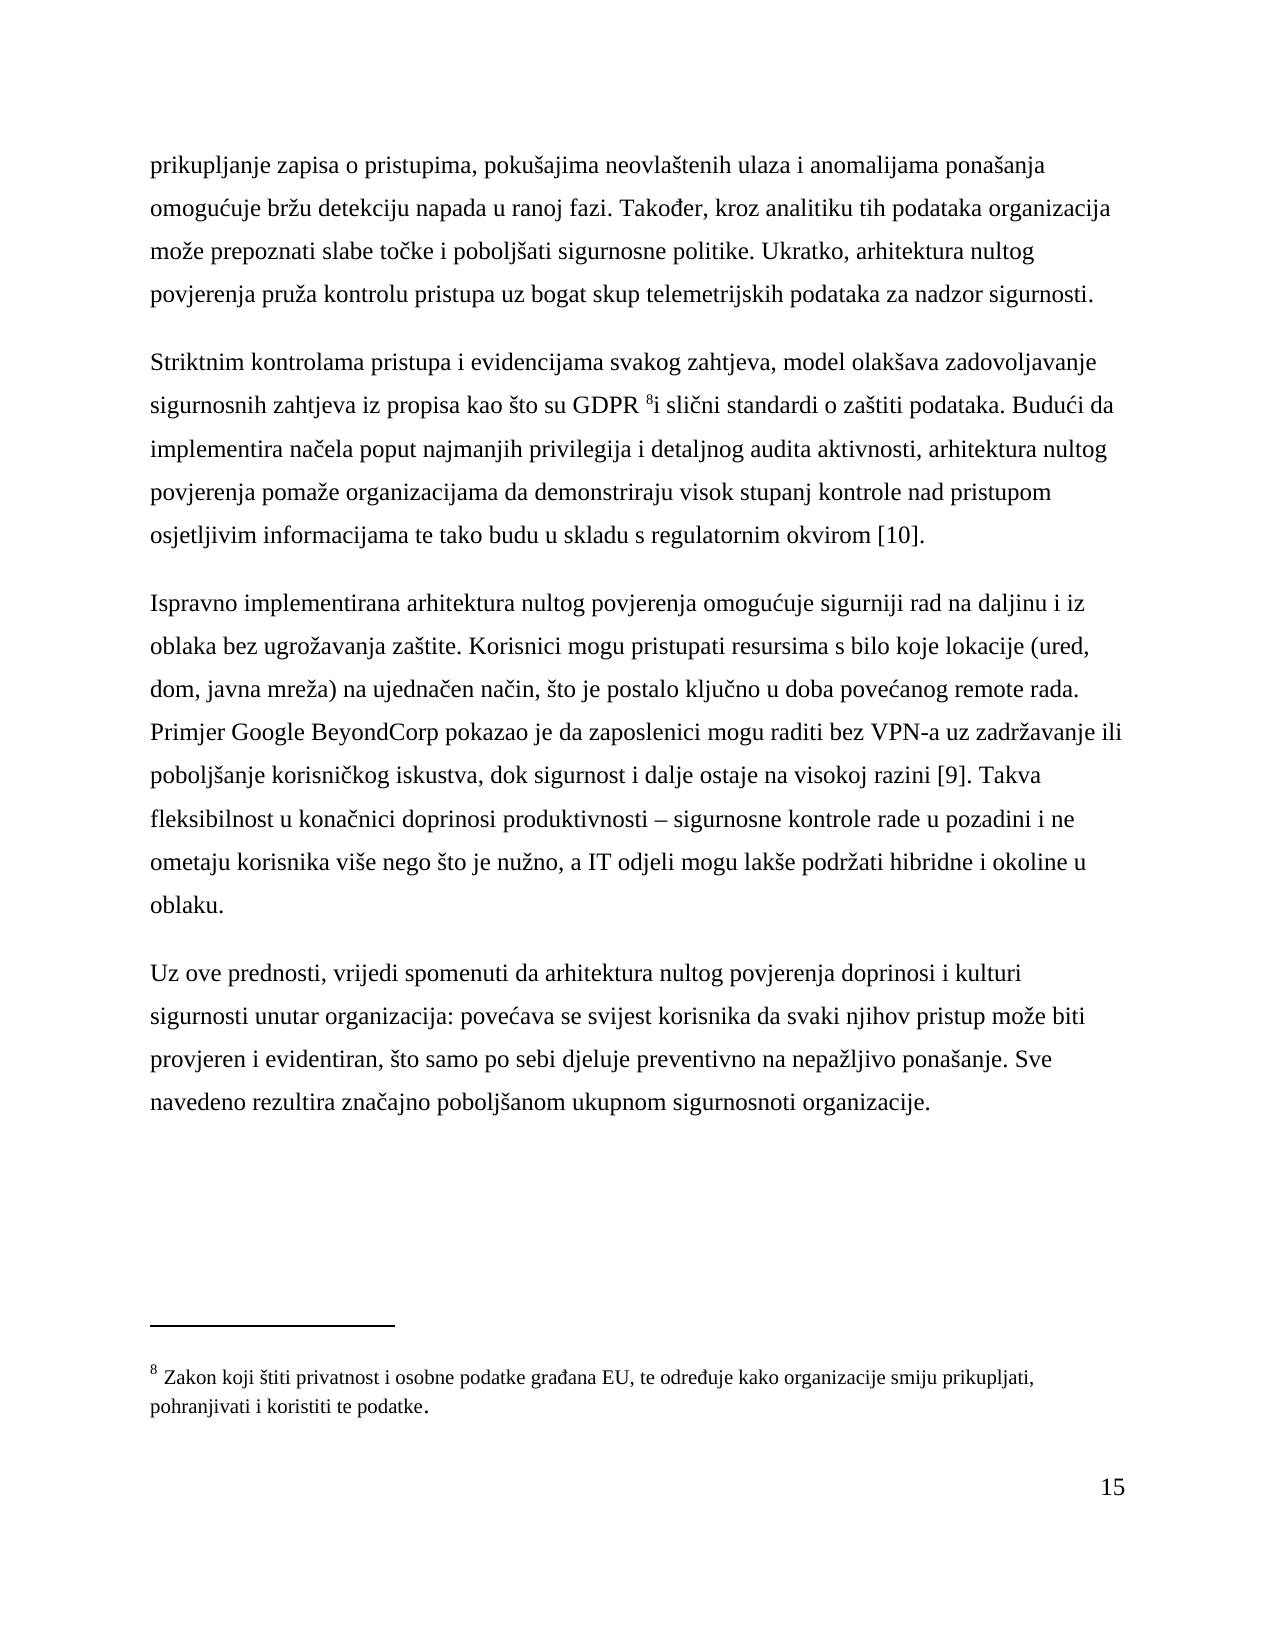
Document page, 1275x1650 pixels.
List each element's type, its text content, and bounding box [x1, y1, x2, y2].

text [150, 150, 1125, 308]
text Uz ove prednosti, vrijedi spomenuti da arhitektura nultog povjerenja doprinosi i kulturi sigurnosti unutar organizacija: povećava se svijest korisnika da svaki njihov pristup može biti provjeren i evidentiran, što samo po sebi djeluje preventivno na nepažljivo ponašanje. Sve navedeno rezultira značajno poboljšanom ukupnom sigurnosnoti organizacije. [150, 958, 1125, 1116]
text Striktnim kontrolama pristupa i evidencijama svakog zahtjeva, model olakšava zadovoljavanje sigurnosnih zahtjeva iz propisa kao što su GDPR i slični standardi o zaštiti podataka. Budući da implementira načela poput najmanjih privilegija i detaljnog audita aktivnosti, arhitektura nultog povjerenja pomaže organizacijama da demonstriraju visok stupanj kontrole nad pristupom osjetljivim informacijama te tako budu u skladu s regulatornim okvirom [10]. [150, 347, 1125, 549]
text Ispravno implementirana arhitektura nultog povjerenja omogućuje sigurniji rad na daljinu i iz oblaka bez ugrožavanja zaštite. Korisnici mogu pristupati resursima s bilo koje lokacije (ured, dom, javna mreža) na ujednačen način, što je postalo ključno u doba povećanog remote rada. Primjer Google BeyondCorp pokazao je da zaposlenici mogu raditi bez VPN-a uz zadržavanje ili poboljšanje korisničkog iskustva, dok sigurnost i dalje ostaje na visokoj razini [9]. Takva fleksibilnost u konačnici doprinosi produktivnosti – sigurnosne kontrole rade u pozadini i ne ometaju korisnika više nego što je nužno, a IT odjeli mogu lakše podržati hibridne i okoline u oblaku. [150, 588, 1125, 919]
